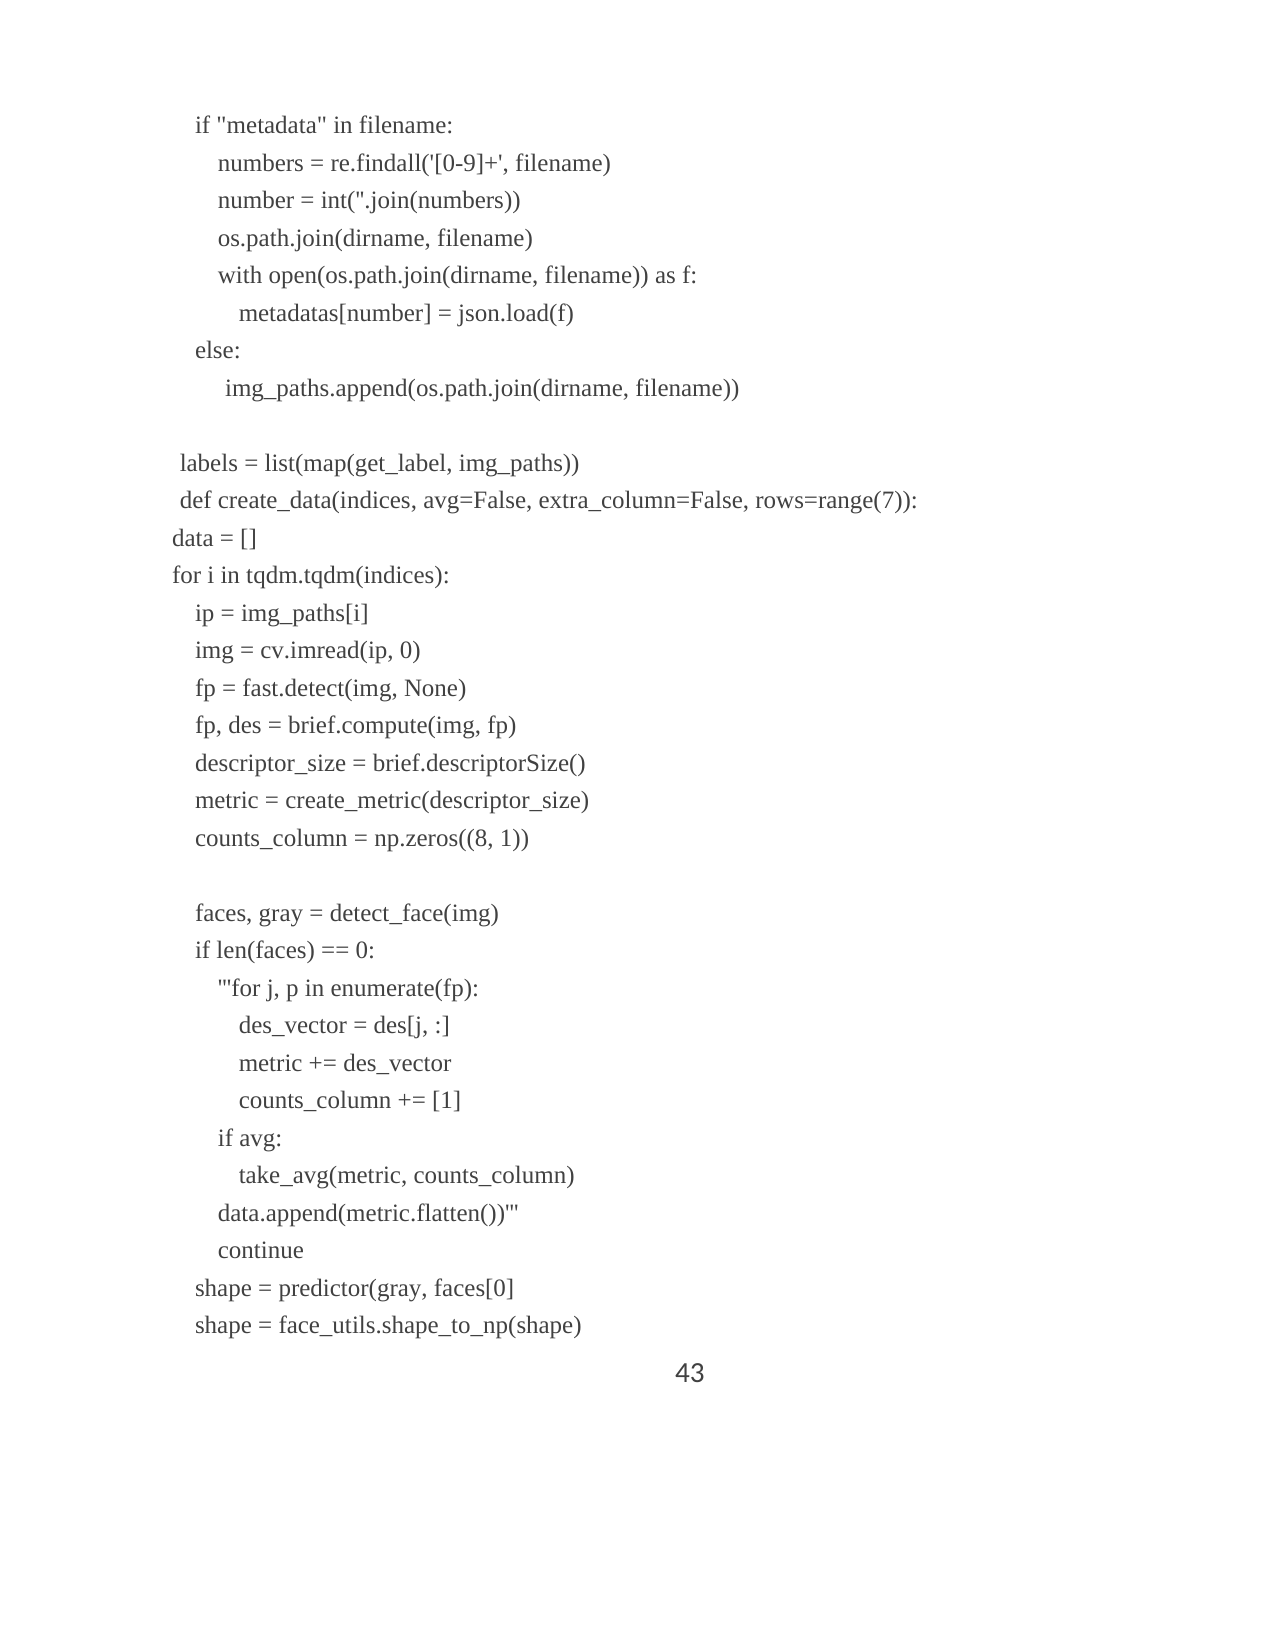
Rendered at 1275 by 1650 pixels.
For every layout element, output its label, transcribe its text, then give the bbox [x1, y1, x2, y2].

text labels = list(map(get_label, img_paths)) [179, 448, 1200, 477]
text metric += des_vector [238, 1048, 1200, 1077]
text descriptor_size = brief.descriptorSize() [195, 748, 1200, 777]
text data.append(metric.flatten())''' [218, 1198, 1200, 1227]
text def create_data(indices, avg=False, extra_column=False, rows=range(7)): [179, 486, 1200, 514]
text with open(os.path.join(dirname, filename)) as f: [218, 261, 1200, 289]
text fp, des = brief.compute(img, fp) [195, 711, 1200, 739]
text fp = fast.detect(img, None) [195, 673, 1200, 702]
text ip = img_paths[i] [195, 598, 1200, 627]
text for i in tqdm.tqdm(indices): [172, 561, 1200, 589]
text continue [218, 1236, 1200, 1264]
text counts_column += [1] [238, 1086, 1200, 1114]
text os.path.join(dirname, filename) [218, 223, 1200, 252]
text shape = face_utils.shape_to_np(shape) [195, 1311, 1200, 1339]
text shape = predictor(gray, faces[0] [195, 1273, 1200, 1302]
text if "metadata" in filename: [195, 111, 1200, 139]
text counts_column = np.zeros((8, 1)) [195, 823, 1200, 852]
text data = [] [172, 523, 1200, 552]
text if len(faces) == 0: [195, 936, 1200, 964]
text '''for j, p in enumerate(fp): [218, 973, 1200, 1002]
text numbers = re.findall('[0-9]+', filename) [218, 148, 1200, 177]
text des_vector = des[j, :] [238, 1011, 1200, 1039]
text number = int(''.join(numbers)) [218, 186, 1200, 214]
text take_avg(metric, counts_column) [238, 1161, 1200, 1189]
text img = cv.imread(ip, 0) [195, 636, 1200, 664]
text faces, gray = detect_face(img) [195, 898, 1200, 927]
text else: [195, 336, 1200, 364]
text if avg: [218, 1123, 1200, 1152]
text metadatas[number] = json.load(f) [238, 298, 1200, 327]
text metric = create_metric(descriptor_size) [195, 786, 1200, 814]
text img_paths.append(os.path.join(dirname, filename)) [225, 373, 1200, 402]
